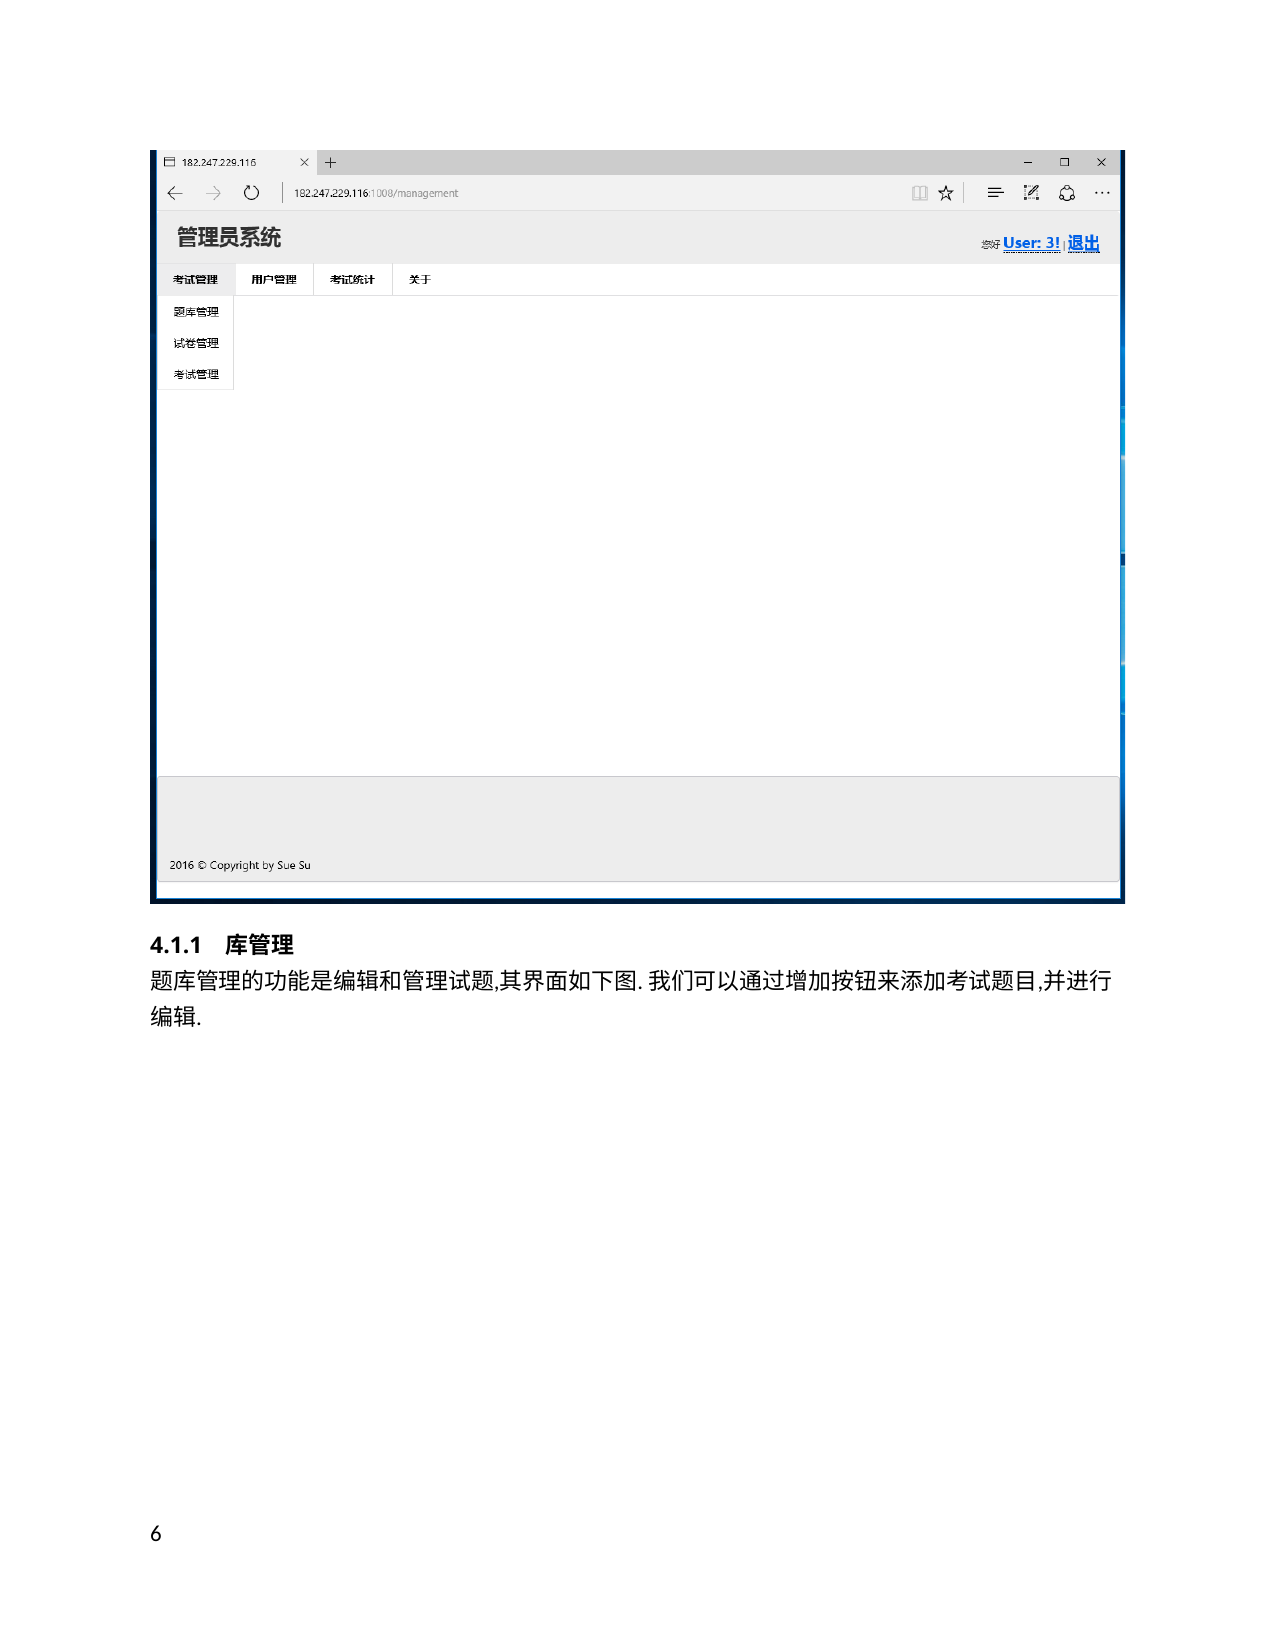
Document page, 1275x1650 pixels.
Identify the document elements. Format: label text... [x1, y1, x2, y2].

subtitle 库管理 [150, 927, 1125, 960]
text 题库管理的功能是编辑和管理试题,其界面如下图. 我们可以通过增加按钮来添加考试题目,并进行编辑. [150, 963, 1125, 1032]
picture [150, 150, 1125, 904]
